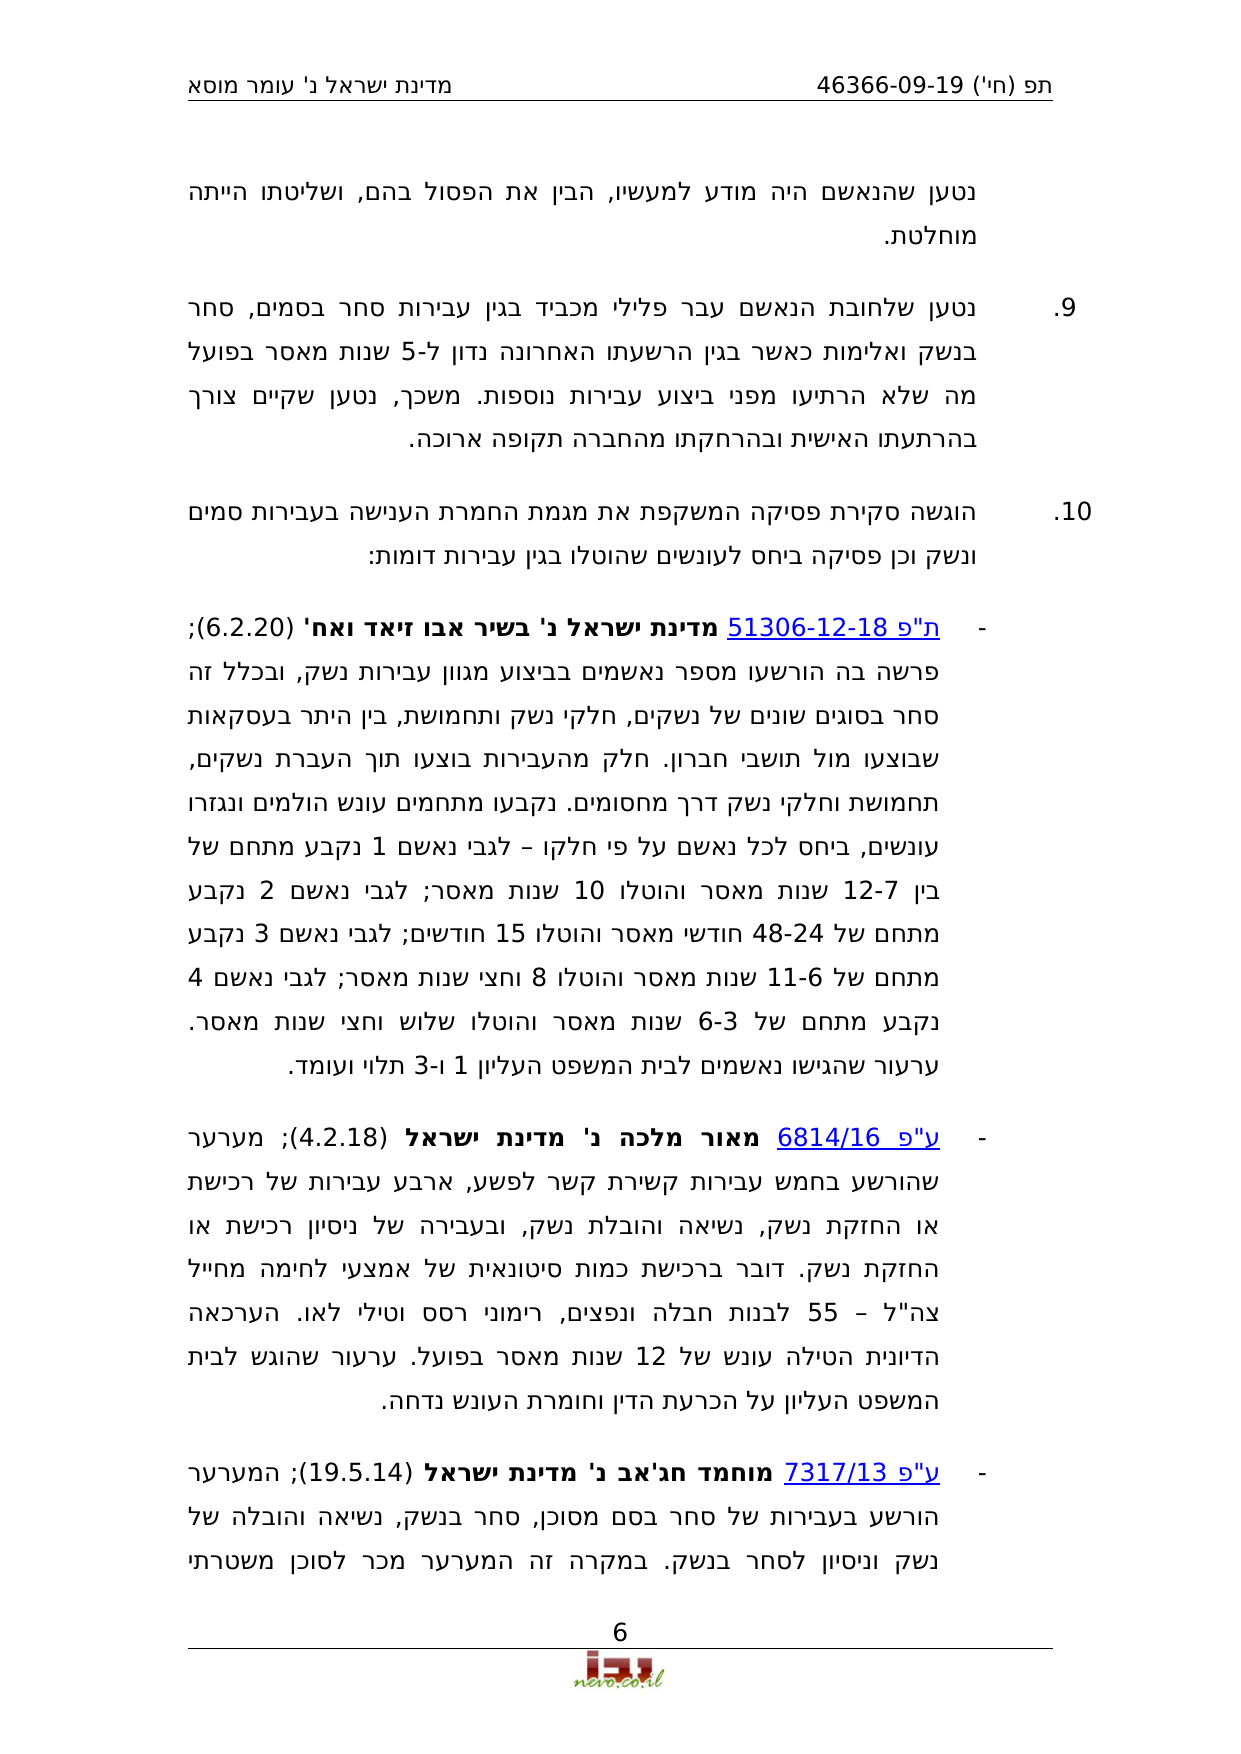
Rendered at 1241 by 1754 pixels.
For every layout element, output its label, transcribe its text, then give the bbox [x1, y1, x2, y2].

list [187, 177, 1053, 250]
list ת"פ 51306-12-18 מדינת ישראל נ' בשיר אבו זיאד ואח' (6.2.20); פרשה בה הורשעו מספר נאשמים בביצוע מגוון עבירות נשק, ובכלל זה סחר בסוגים שונים של נשקים, חלקי נשק ותחמושת, בין היתר בעסקאות שבוצעו מול תושבי חברון. חלק מהעבירות בוצעו תוך העברת נשקים, תחמושת וחלקי נשק דרך מחסומים. נקבעו מתחמים עונש הולמים ונגזרו עונשים, ביחס לכל נאשם על פי חלקו – לגבי נאשם 1 נקבע מתחם של בין 12-7 שנות מאסר והוטלו 10 שנות מאסר; לגבי נאשם 2 נקבע מתחם של 48-24 חודשי מאסר והוטלו 15 חודשים; לגבי נאשם 3 נקבע מתחם של 11-6 שנות מאסר והוטלו 8 וחצי שנות מאסר; לגבי נאשם 4 נקבע מתחם של 6-3 שנות מאסר והוטלו שלוש וחצי שנות מאסר. ערעור שהגישו נאשמים לבית המשפט העליון 1 ו-3 תלוי ועומד. [187, 613, 978, 1080]
list נטען שלחובת הנאשם עבר פלילי מכביד בגין עבירות סחר בסמים, סחר בנשק ואלימות כאשר בגין הרשעתו האחרונה נדון ל-5 שנות מאסר בפועל מה שלא הרתיעו מפני ביצוע עבירות נוספות. משכך, נטען שקיים צורך בהרתעתו האישית ובהרחקתו מהחברה תקופה ארוכה. [187, 293, 1053, 454]
list ע"פ 6814/16 מאור מלכה נ' מדינת ישראל (4.2.18); מערער שהורשע בחמש עבירות קשירת קשר לפשע, ארבע עבירות של רכישת או החזקת נשק, נשיאה והובלת נשק, ובעבירה של ניסיון רכישת או החזקת נשק. דובר ברכישת כמות סיטונאית של אמצעי לחימה מחייל צה"ל – 55 לבנות חבלה ונפצים, רימוני רסס וטילי לאו. הערכאה הדיונית הטילה עונש של 12 שנות מאסר בפועל. ערעור שהוגש לבית המשפט העליון על הכרעת הדין וחומרת העונש נדחה. [187, 1123, 978, 1415]
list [187, 1458, 978, 1575]
list הוגשה סקירת פסיקה המשקפת את מגמת החמרת הענישה בעבירות סמים ונשק וכן פסיקה ביחס לעונשים שהוטלו בגין עבירות דומות: [187, 497, 1053, 570]
picture [574, 1650, 666, 1689]
